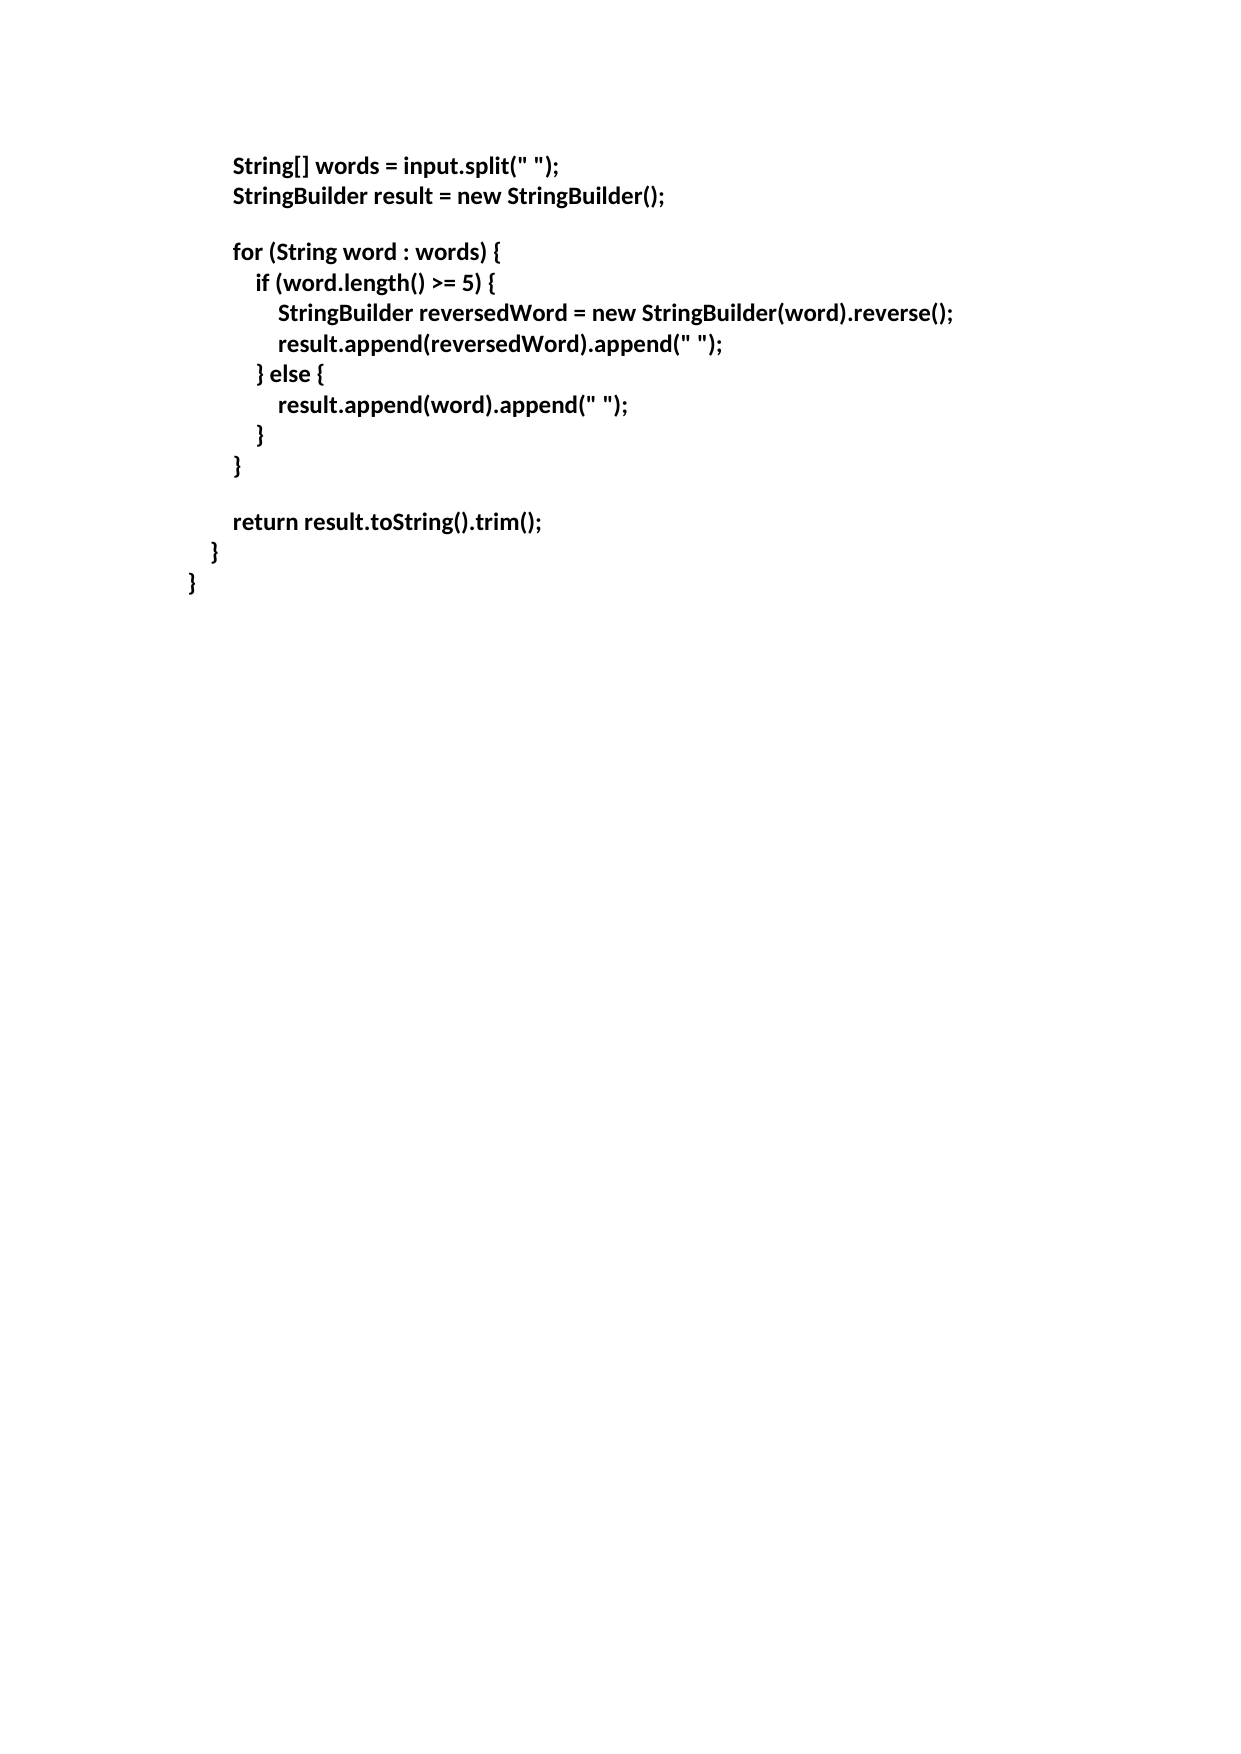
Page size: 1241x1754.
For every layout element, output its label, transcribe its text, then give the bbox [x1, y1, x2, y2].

text result.append(word).append(" "); [187, 389, 1053, 419]
text return result.toString().trim(); [187, 506, 1053, 537]
text String[] words = input.split(" "); [187, 150, 1053, 181]
text } [187, 567, 1053, 598]
text result.append(reversedWord).append(" "); [187, 328, 1053, 358]
text for (String word : words) { [187, 236, 1053, 267]
text StringBuilder result = new StringBuilder(); [187, 181, 1053, 211]
text StringBuilder reversedWord = new StringBuilder(word).reverse(); [187, 297, 1053, 328]
text } [187, 450, 1053, 481]
text } [187, 419, 1053, 450]
text } [187, 537, 1053, 567]
text } else { [187, 358, 1053, 389]
text if (word.length() >= 5) { [187, 267, 1053, 297]
